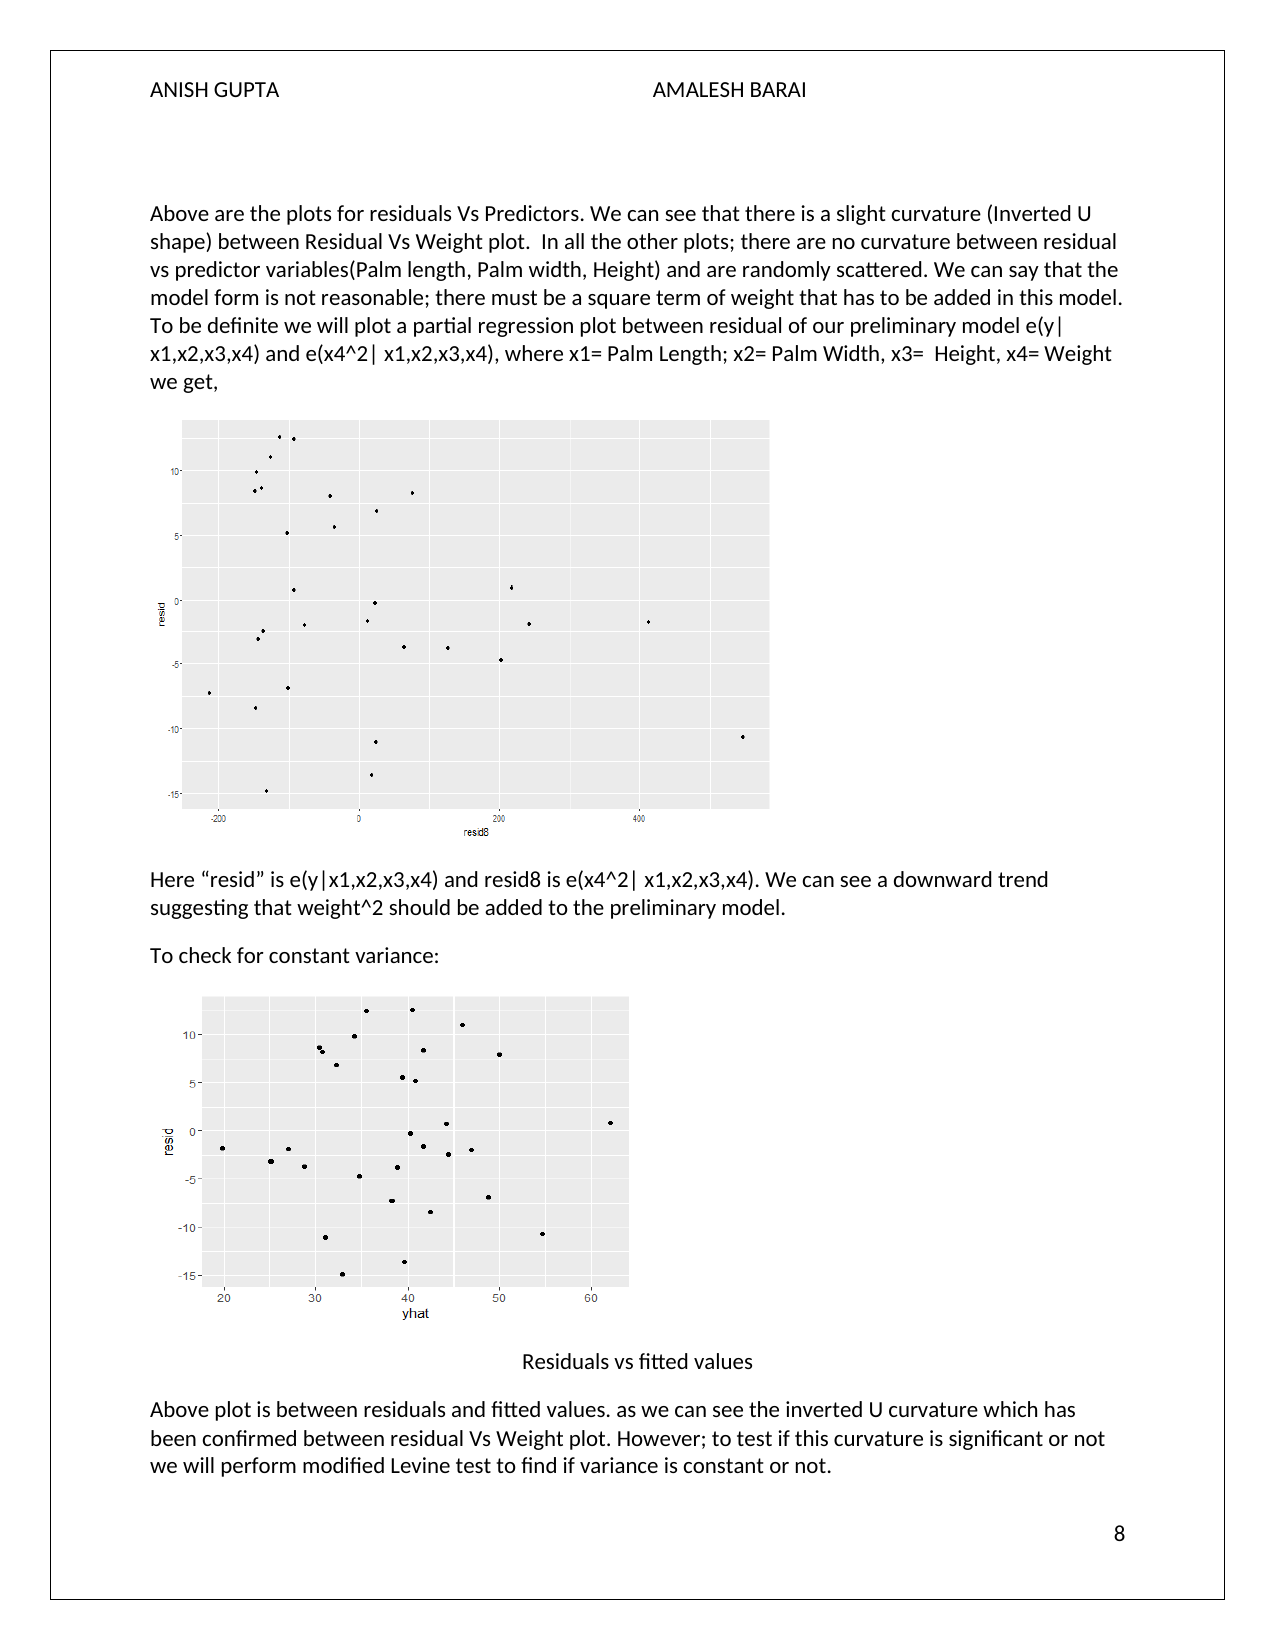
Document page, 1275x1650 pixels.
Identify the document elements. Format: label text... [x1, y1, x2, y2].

text Here “resid” is e(y|x1,x2,x3,x4) and resid8 is e(x4^2| x1,x2,x3,x4). We can see a downward trend suggesting that weight^2 should be added to the preliminary model. [150, 865, 1125, 921]
picture [150, 415, 774, 844]
text To check for constant variance: [150, 942, 1125, 970]
text Above are the plots for residuals Vs Predictors. We can see that there is a slight curvature (Inverted U shape) between Residual Vs Weight plot. In all the other plots; there are no curvature between residual vs predictor variables(Palm length, Palm width, Height) and are randomly scattered. We can say that the model form is not reasonable; there must be a square term of weight that has to be added in this model. To be definite we will plot a partial regression plot between residual of our preliminary model e(y|x1,x2,x3,x4) and e(x4^2| x1,x2,x3,x4), where x1= Palm Length; x2= Palm Width, x3= Height, x4= Weight we get, [150, 199, 1125, 395]
picture [150, 990, 638, 1326]
text Residuals vs fitted values [150, 1347, 1125, 1375]
text Above plot is between residuals and fitted values. as we can see the inverted U curvature which has been confirmed between residual Vs Weight plot. However; to test if this curvature is significant or not we will perform modified Levine test to find if variance is constant or not. [150, 1396, 1125, 1480]
